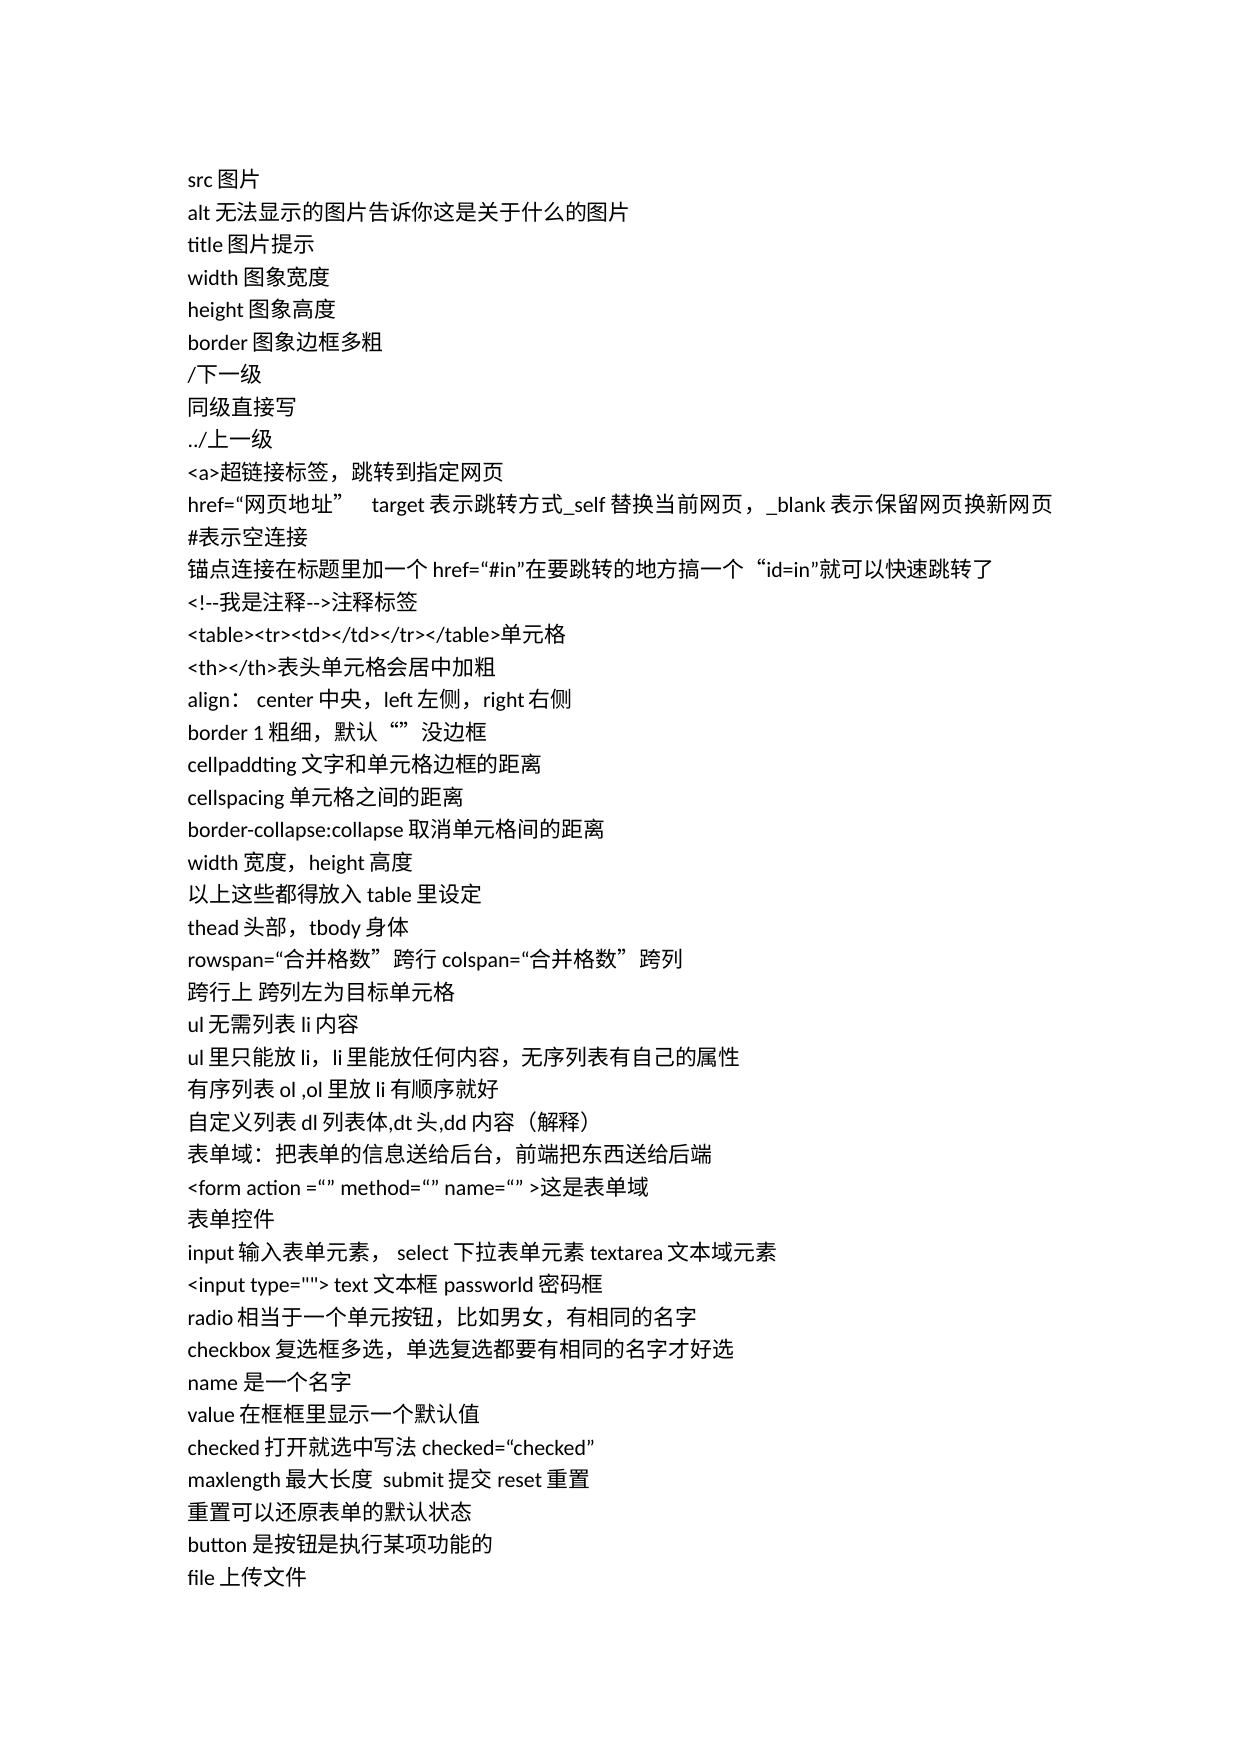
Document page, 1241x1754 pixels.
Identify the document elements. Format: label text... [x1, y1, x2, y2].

text 自定义列表dl列表体,dt头,dd内容（解释） [187, 1104, 1053, 1137]
text name 是一个名字 [187, 1364, 1053, 1397]
text height图象高度 [187, 292, 1053, 324]
text checked打开就选中写法checked=“checked” [187, 1429, 1053, 1462]
text href=“网页地址” target表示跳转方式_self替换当前网页，_blank表示保留网页换新网页 #表示空连接 [187, 487, 1053, 552]
text input输入表单元素， select 下拉表单元素 textarea文本域元素 [187, 1234, 1053, 1267]
text <form action =“” method=“” name=“” >这是表单域 [187, 1169, 1053, 1202]
text <input type=""> text文本框 passworld密码框 [187, 1267, 1053, 1299]
text 锚点连接在标题里加一个href=“#in”在要跳转的地方搞一个“id=in”就可以快速跳转了 [187, 552, 1053, 584]
text 表单域：把表单的信息送给后台，前端把东西送给后端 [187, 1137, 1053, 1169]
text border图象边框多粗 [187, 324, 1053, 357]
text cellpaddting 文字和单元格边框的距离 [187, 747, 1053, 779]
text alt无法显示的图片告诉你这是关于什么的图片 [187, 194, 1053, 227]
text title图片提示 [187, 227, 1053, 259]
text border-collapse:collapse取消单元格间的距离 [187, 812, 1053, 844]
text 重置可以还原表单的默认状态 [187, 1494, 1053, 1527]
text 以上这些都得放入table里设定 [187, 877, 1053, 909]
text 有序列表ol ,ol里放li有顺序就好 [187, 1072, 1053, 1104]
text 跨行上 跨列左为目标单元格 [187, 974, 1053, 1007]
text ../上一级 [187, 422, 1053, 454]
text border 1粗细，默认“”没边框 [187, 714, 1053, 747]
text rowspan=“合并格数”跨行 colspan=“合并格数”跨列 [187, 942, 1053, 974]
text <table><tr><td></td></tr></table>单元格 [187, 617, 1053, 649]
text thead头部，tbody身体 [187, 909, 1053, 942]
text file上传文件 [187, 1559, 1053, 1592]
text <a>超链接标签，跳转到指定网页 [187, 454, 1053, 487]
text width宽度，height高度 [187, 844, 1053, 877]
text 同级直接写 [187, 389, 1053, 422]
text width图象宽度 [187, 259, 1053, 292]
text ul无需列表 li内容 [187, 1007, 1053, 1039]
text checkbox复选框多选，单选复选都要有相同的名字才好选 [187, 1332, 1053, 1364]
text value在框框里显示一个默认值 [187, 1397, 1053, 1429]
text <th></th>表头单元格会居中加粗 [187, 649, 1053, 682]
text radio相当于一个单元按钮，比如男女，有相同的名字 [187, 1299, 1053, 1332]
text maxlength最大长度 submit提交 reset重置 [187, 1462, 1053, 1494]
text 表单控件 [187, 1202, 1053, 1234]
text cellspacing 单元格之间的距离 [187, 779, 1053, 812]
text ul里只能放li，li里能放任何内容，无序列表有自己的属性 [187, 1039, 1053, 1072]
text src图片 [187, 162, 1053, 194]
text button 是按钮是执行某项功能的 [187, 1527, 1053, 1559]
text <!--我是注释-->注释标签 [187, 584, 1053, 617]
text align： center中央，left左侧，right右侧 [187, 682, 1053, 714]
text /下一级 [187, 357, 1053, 389]
